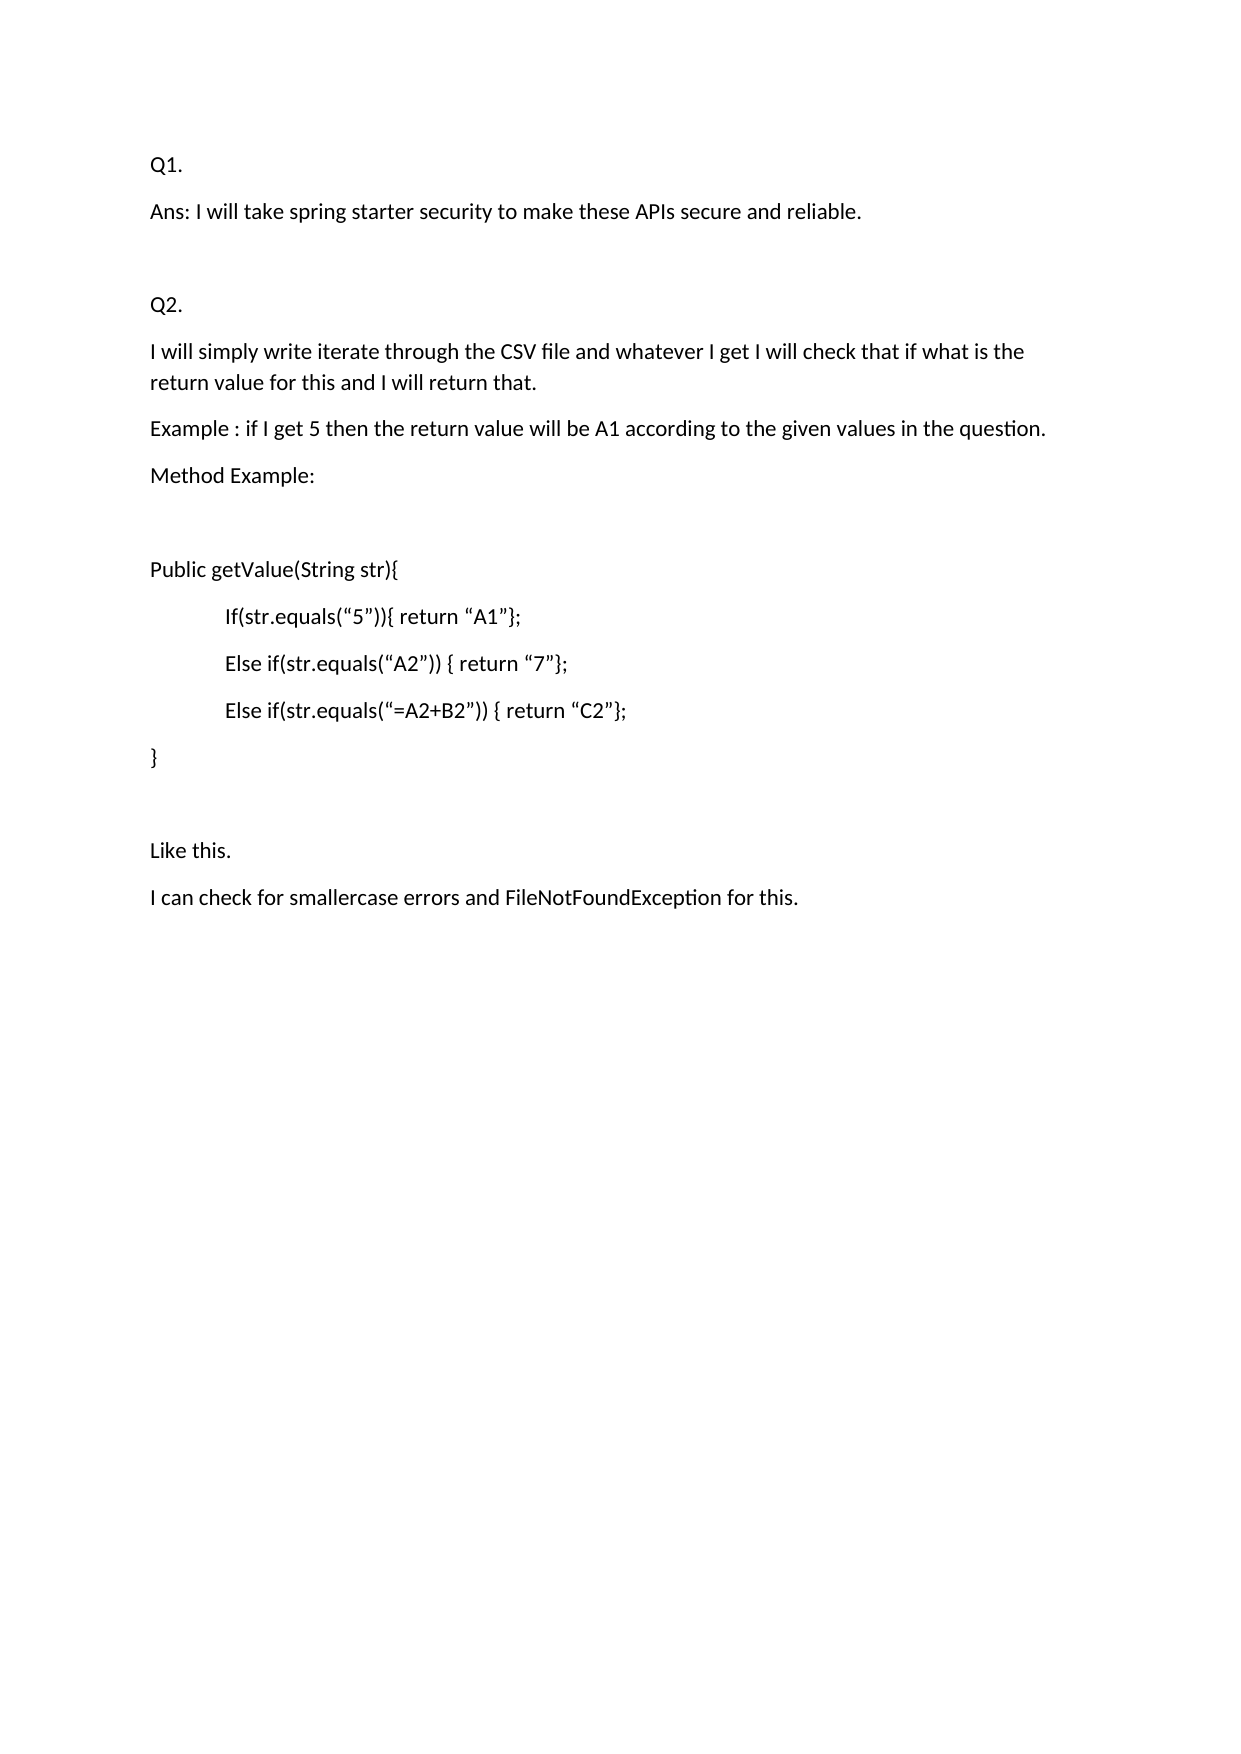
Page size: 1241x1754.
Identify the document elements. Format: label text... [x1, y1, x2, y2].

text Public getValue(String str){ [150, 555, 1090, 583]
text Q2. [150, 291, 1090, 319]
text } [150, 743, 1090, 771]
text I can check for smallercase errors and FileNotFoundException for this. [150, 883, 1090, 911]
text Example : if I get 5 then the return value will be A1 according to the given values in the question. [150, 414, 1090, 443]
text I will simply write iterate through the CSV file and whatever I get I will check that if what is the return value for this and I will return that. [150, 337, 1090, 396]
text Else if(str.equals(“A2”)) { return “7”}; [150, 649, 1090, 677]
text If(str.equals(“5”)){ return “A1”}; [150, 602, 1090, 630]
text Else if(str.equals(“=A2+B2”)) { return “C2”}; [150, 696, 1090, 724]
text Q1. [150, 150, 1090, 178]
text Like this. [150, 836, 1090, 864]
text Ans: I will take spring starter security to make these APIs secure and reliable. [150, 197, 1090, 225]
text Method Example: [150, 461, 1090, 489]
